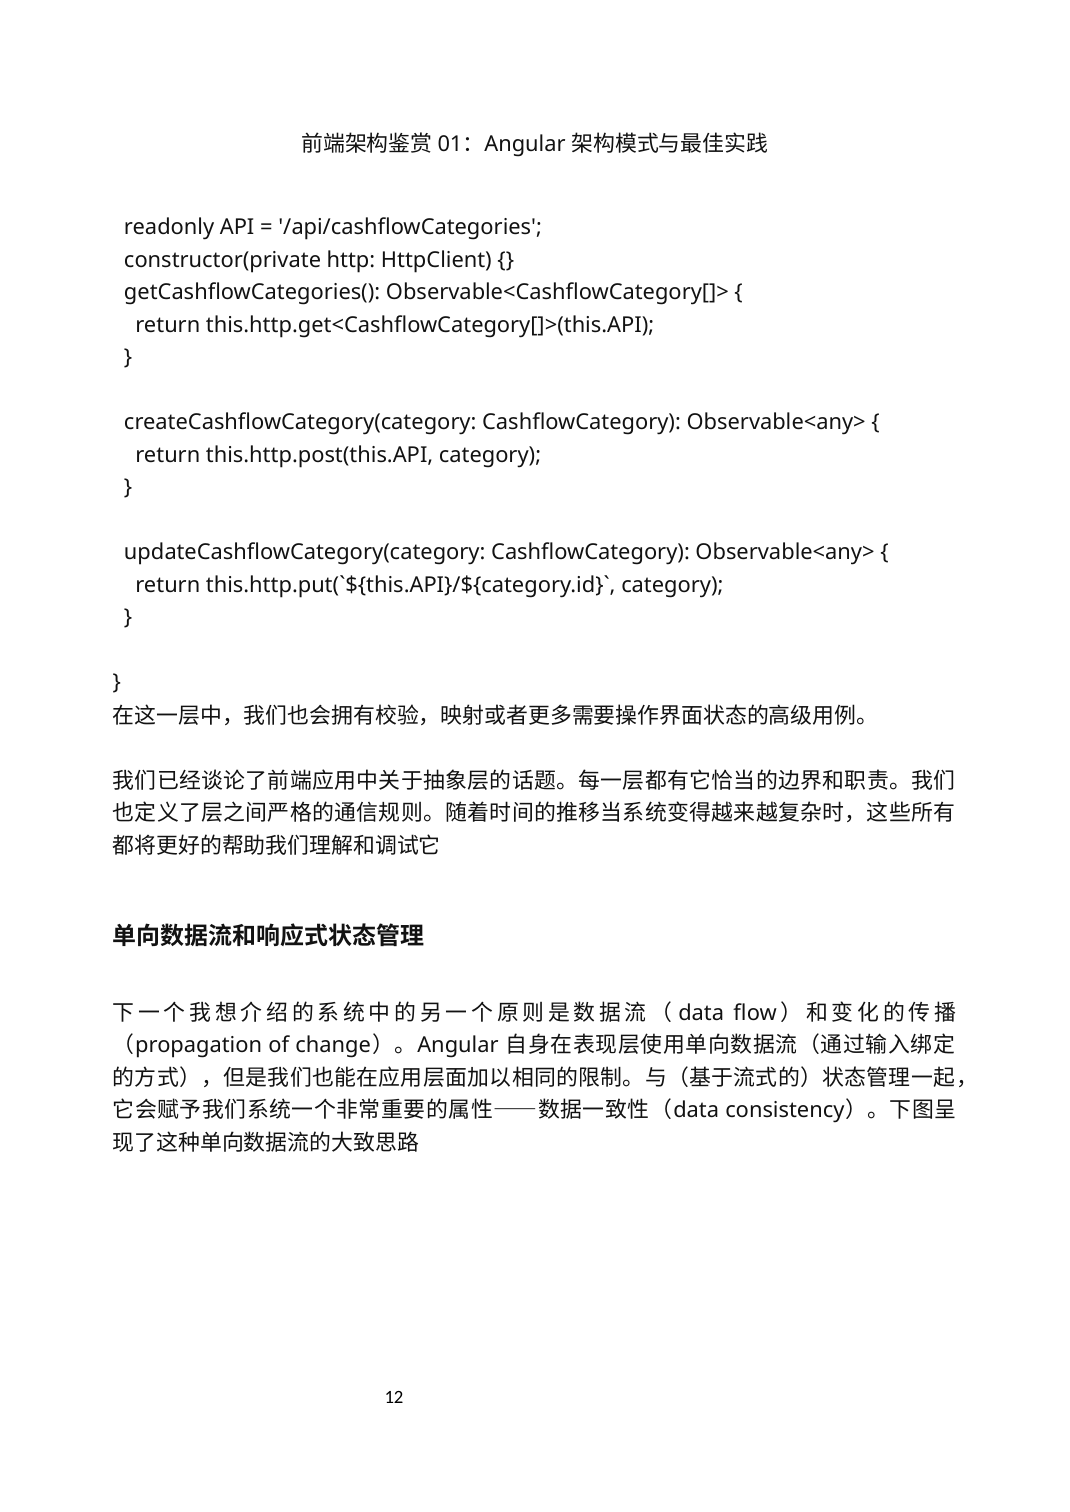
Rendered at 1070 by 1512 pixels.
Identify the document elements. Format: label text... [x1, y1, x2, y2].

text return this.http.post(this.API, category); [112, 437, 957, 470]
text } [112, 340, 957, 372]
text readonly API = '/api/cashflowCategories'; [112, 210, 957, 242]
text 在这一层中，我们也会拥有校验，映射或者更多需要操作界面状态的高级用例。 [112, 697, 957, 730]
text createCashflowCategory(category: CashflowCategory): Observable<any> { [112, 405, 957, 437]
text 我们已经谈论了前端应用中关于抽象层的话题。每一层都有它恰当的边界和职责。我们也定义了层之间严格的通信规则。随着时间的推移当系统变得越来越复杂时，这些所有都将更好的帮助我们理解和调试它 [112, 762, 957, 860]
subtitle 单向数据流和响应式状态管理 [112, 902, 957, 967]
text 下一个我想介绍的系统中的另一个原则是数据流（data flow）和变化的传播（propagation of change）。Angular 自身在表现层使用单向数据流（通过输入绑定的方式），但是我们也能在应用层面加以相同的限制。与（基于流式的）状态管理一起，它会赋予我们系统一个非常重要的属性——数据一致性（data consistency）。下图呈现了这种单向数据流的大致思路 [112, 994, 957, 1157]
text } [112, 665, 957, 697]
text updateCashflowCategory(category: CashflowCategory): Observable<any> { [112, 535, 957, 567]
text } [112, 470, 957, 502]
text } [112, 600, 957, 632]
text return this.http.get<CashflowCategory[]>(this.API); [112, 307, 957, 340]
text return this.http.put(`${this.API}/${category.id}`, category); [112, 567, 957, 600]
text constructor(private http: HttpClient) {} [112, 242, 957, 275]
text getCashflowCategories(): Observable<CashflowCategory[]> { [112, 275, 957, 307]
